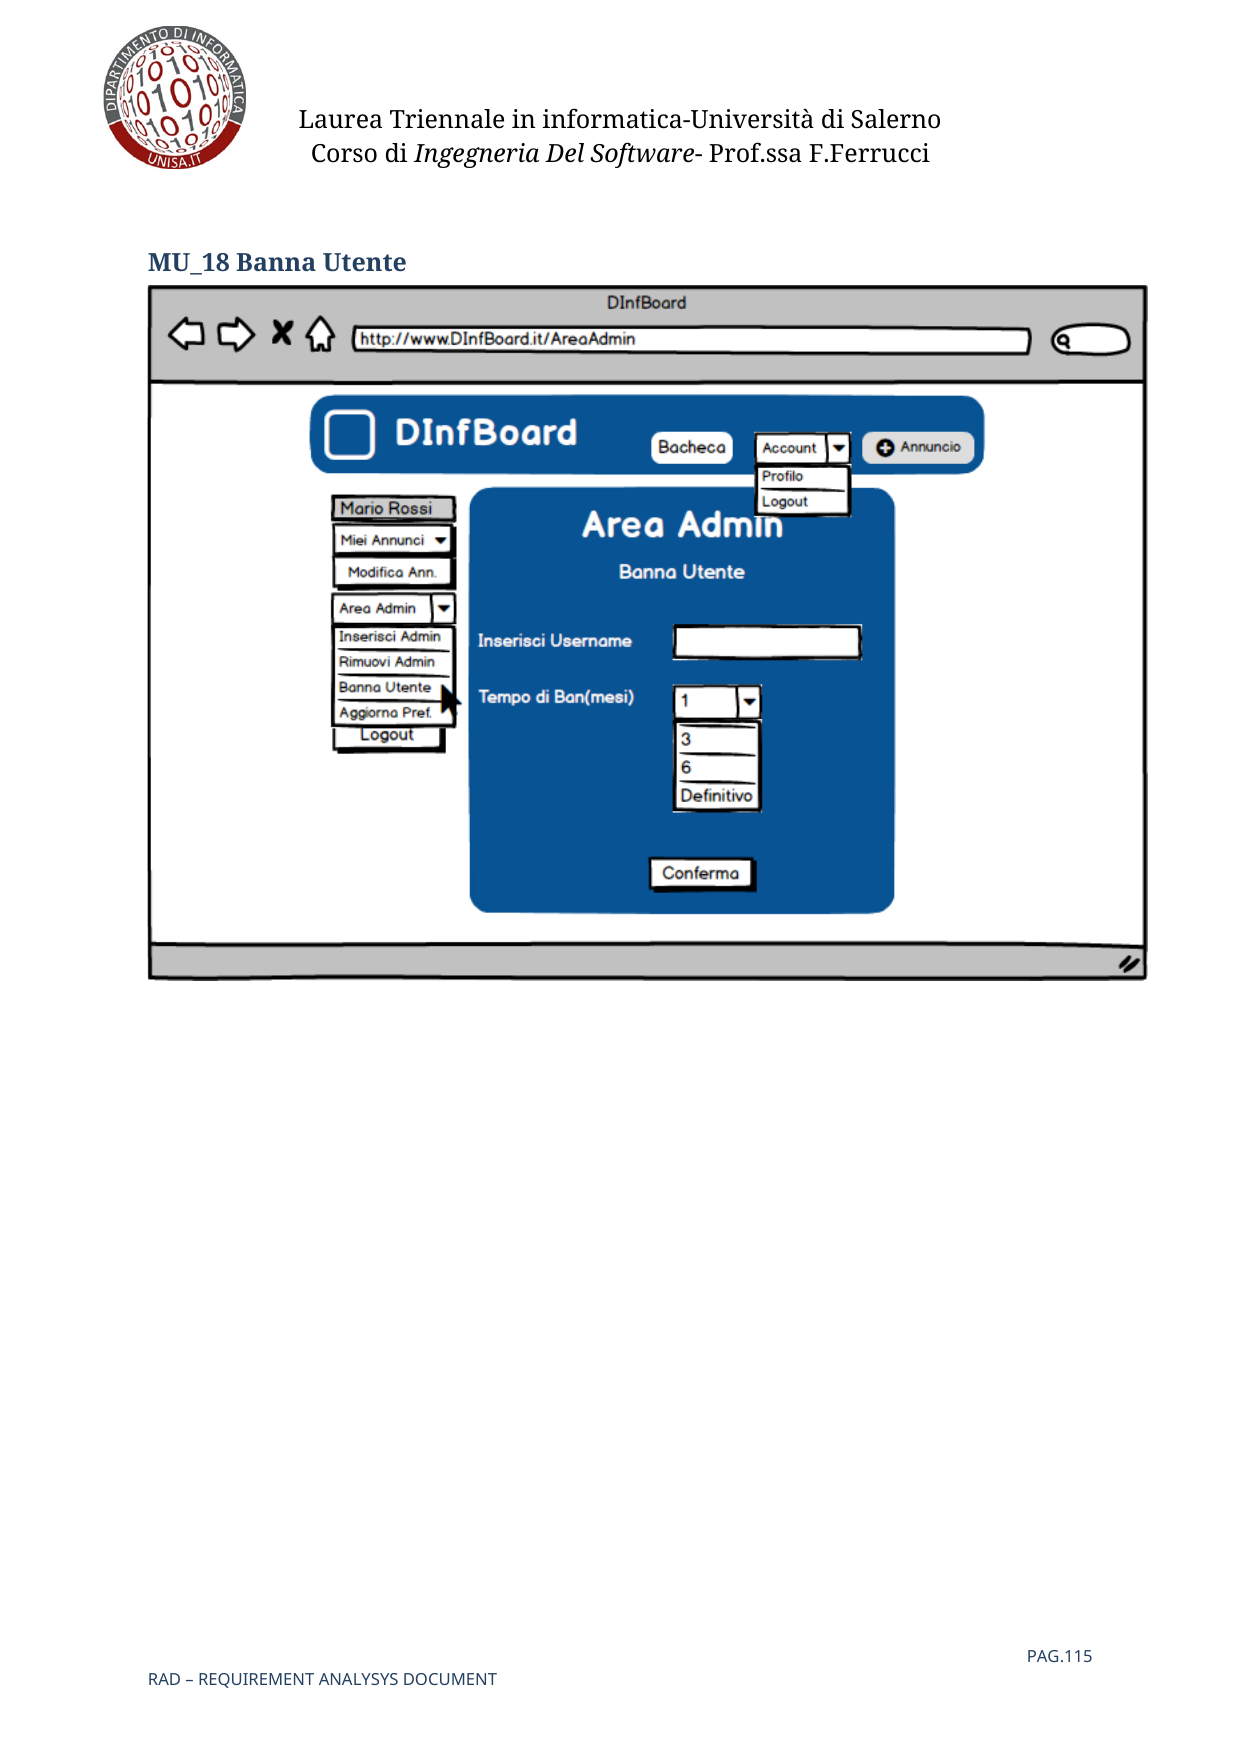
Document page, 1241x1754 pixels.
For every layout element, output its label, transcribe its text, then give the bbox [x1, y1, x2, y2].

text MU_18 Banna Utente [148, 245, 1092, 285]
picture [103, 26, 246, 169]
picture [147, 285, 1148, 981]
